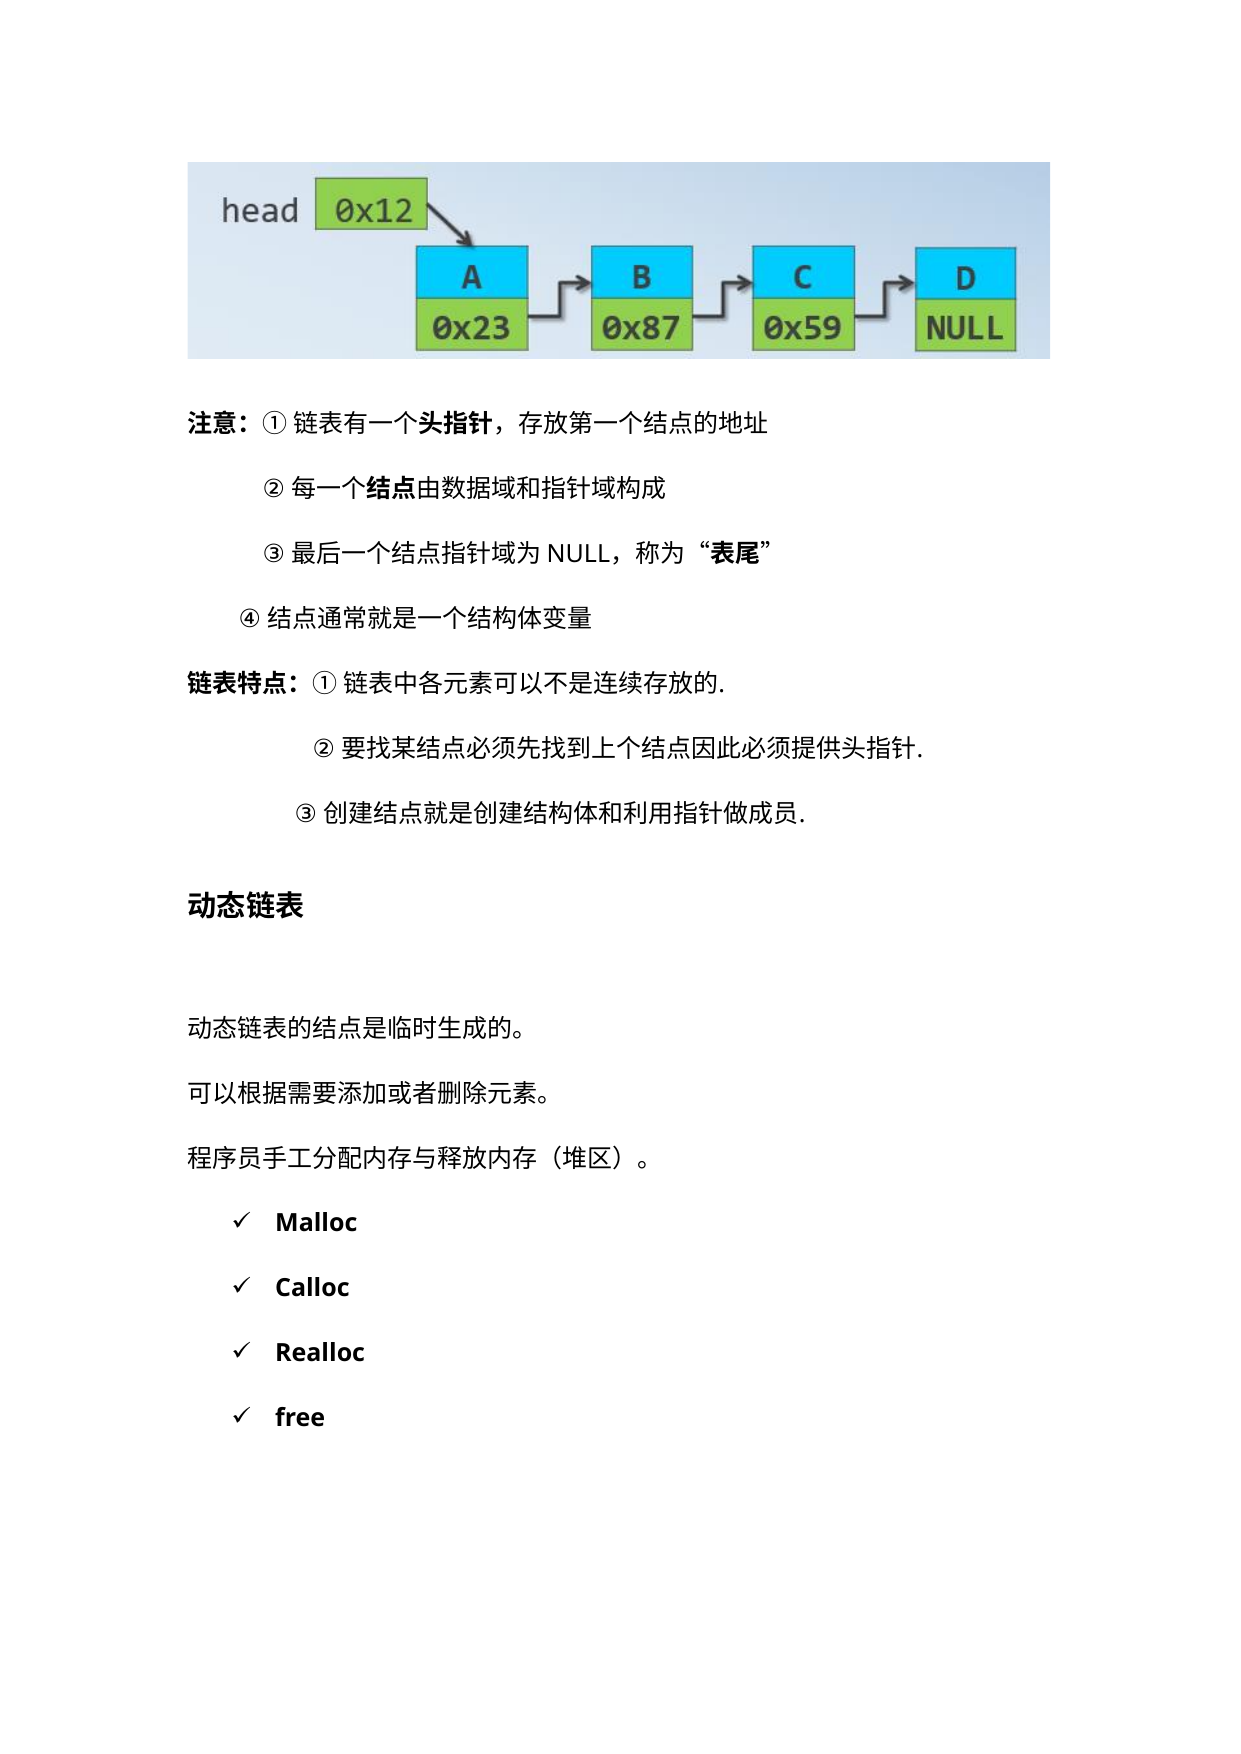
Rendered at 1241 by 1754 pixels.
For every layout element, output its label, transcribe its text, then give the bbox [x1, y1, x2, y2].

text ④ 结点通常就是一个结构体变量 [187, 584, 1053, 649]
text 注意：① 链表有一个头指针，存放第一个结点的地址 [187, 389, 1053, 454]
text ② 要找某结点必须先找到上个结点因此必须提供头指针. [187, 714, 1053, 779]
text ③ 创建结点就是创建结构体和利用指针做成员. [187, 779, 1053, 844]
text 链表特点：① 链表中各元素可以不是连续存放的. [187, 649, 1053, 714]
list Realloc [231, 1319, 1053, 1384]
picture [187, 162, 1050, 359]
text ③ 最后一个结点指针域为NULL，称为“表尾” [187, 519, 1053, 584]
list free [231, 1384, 1053, 1449]
subtitle 动态链表 [187, 872, 1053, 937]
text 动态链表的结点是临时生成的。 [187, 994, 1053, 1059]
text 程序员手工分配内存与释放内存（堆区）。 [187, 1124, 1053, 1189]
list Malloc [231, 1189, 1053, 1254]
text 可以根据需要添加或者删除元素。 [187, 1059, 1053, 1124]
text ② 每一个结点由数据域和指针域构成 [187, 454, 1053, 519]
list Calloc [231, 1254, 1053, 1319]
